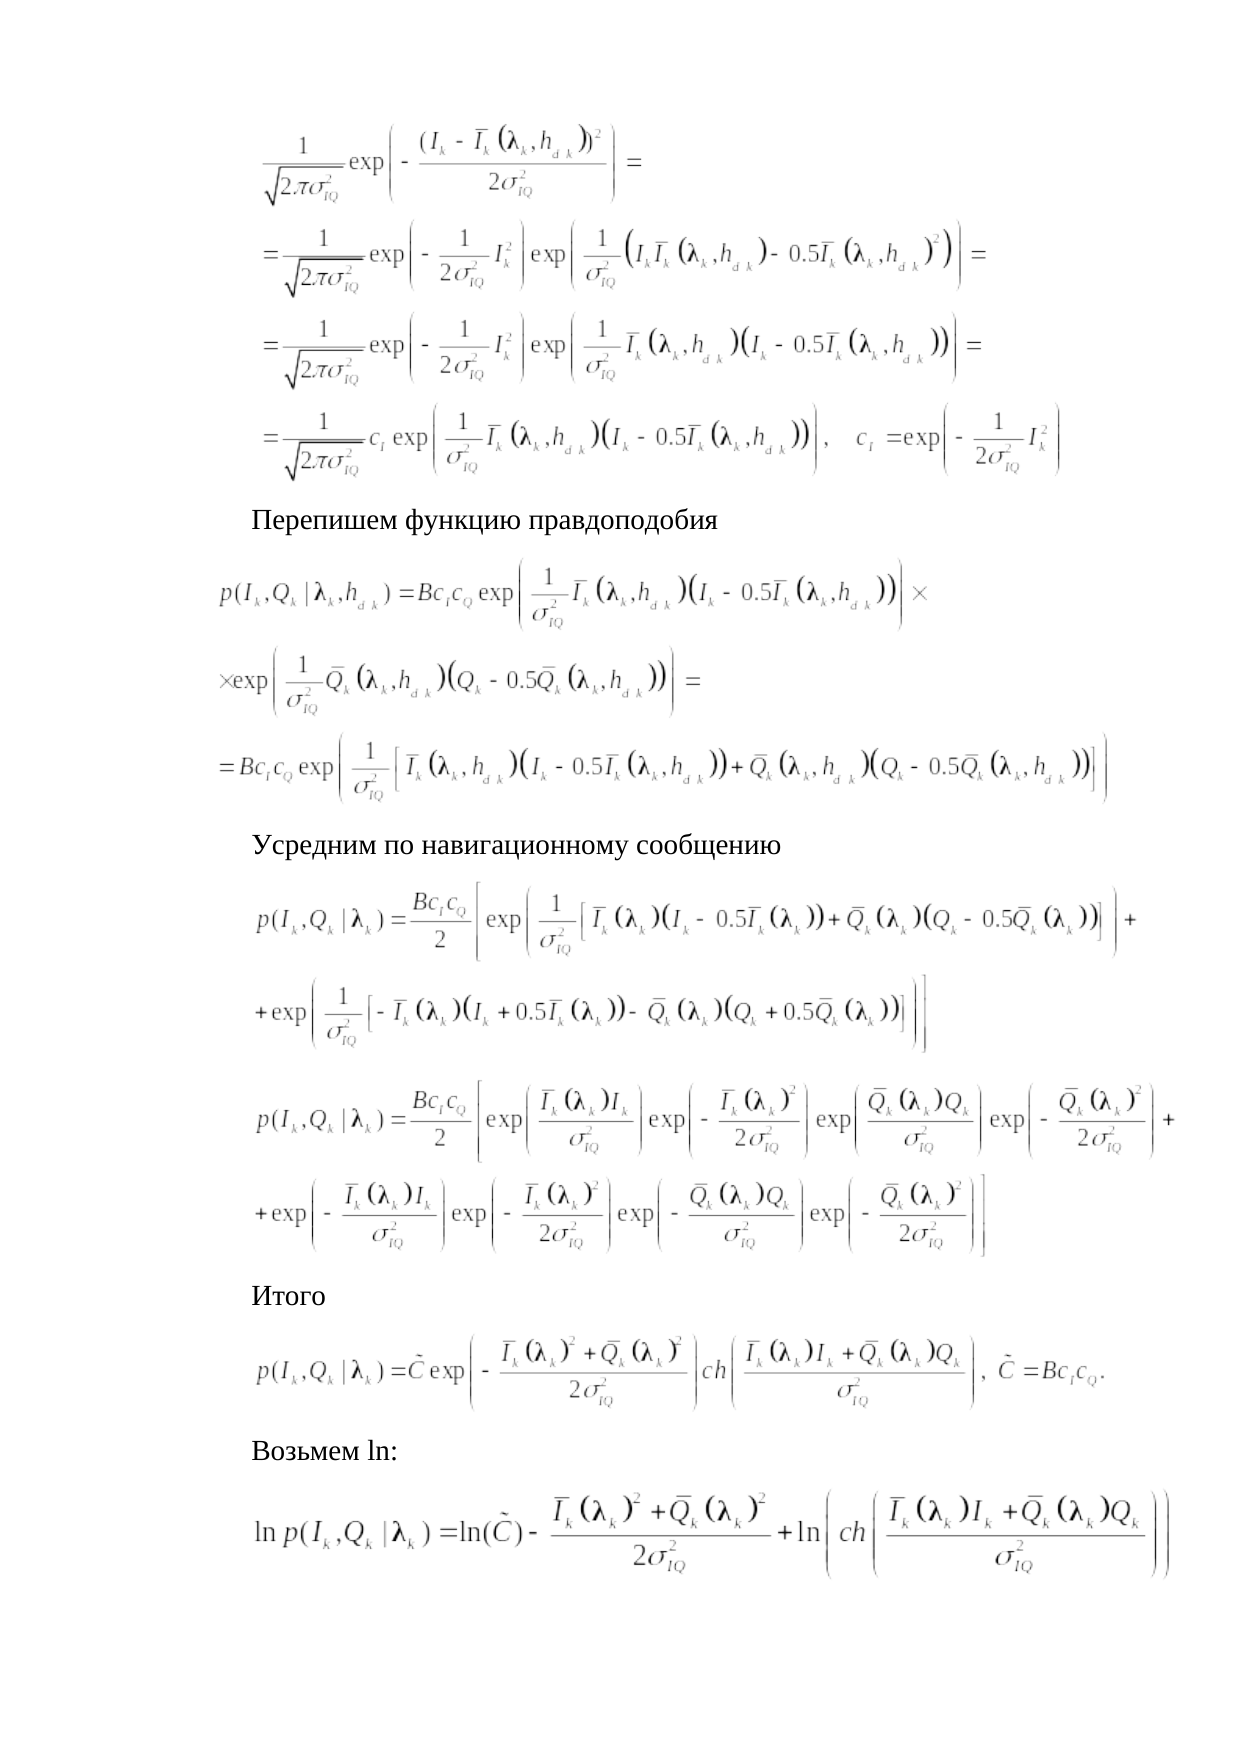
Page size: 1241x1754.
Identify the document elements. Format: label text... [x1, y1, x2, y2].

text Итого [177, 1278, 1152, 1312]
text Возьмем ln: [177, 1433, 1152, 1466]
text Усредним по навигационному сообщению [177, 827, 1152, 861]
text Перепишем функцию правдоподобия [177, 502, 1152, 536]
